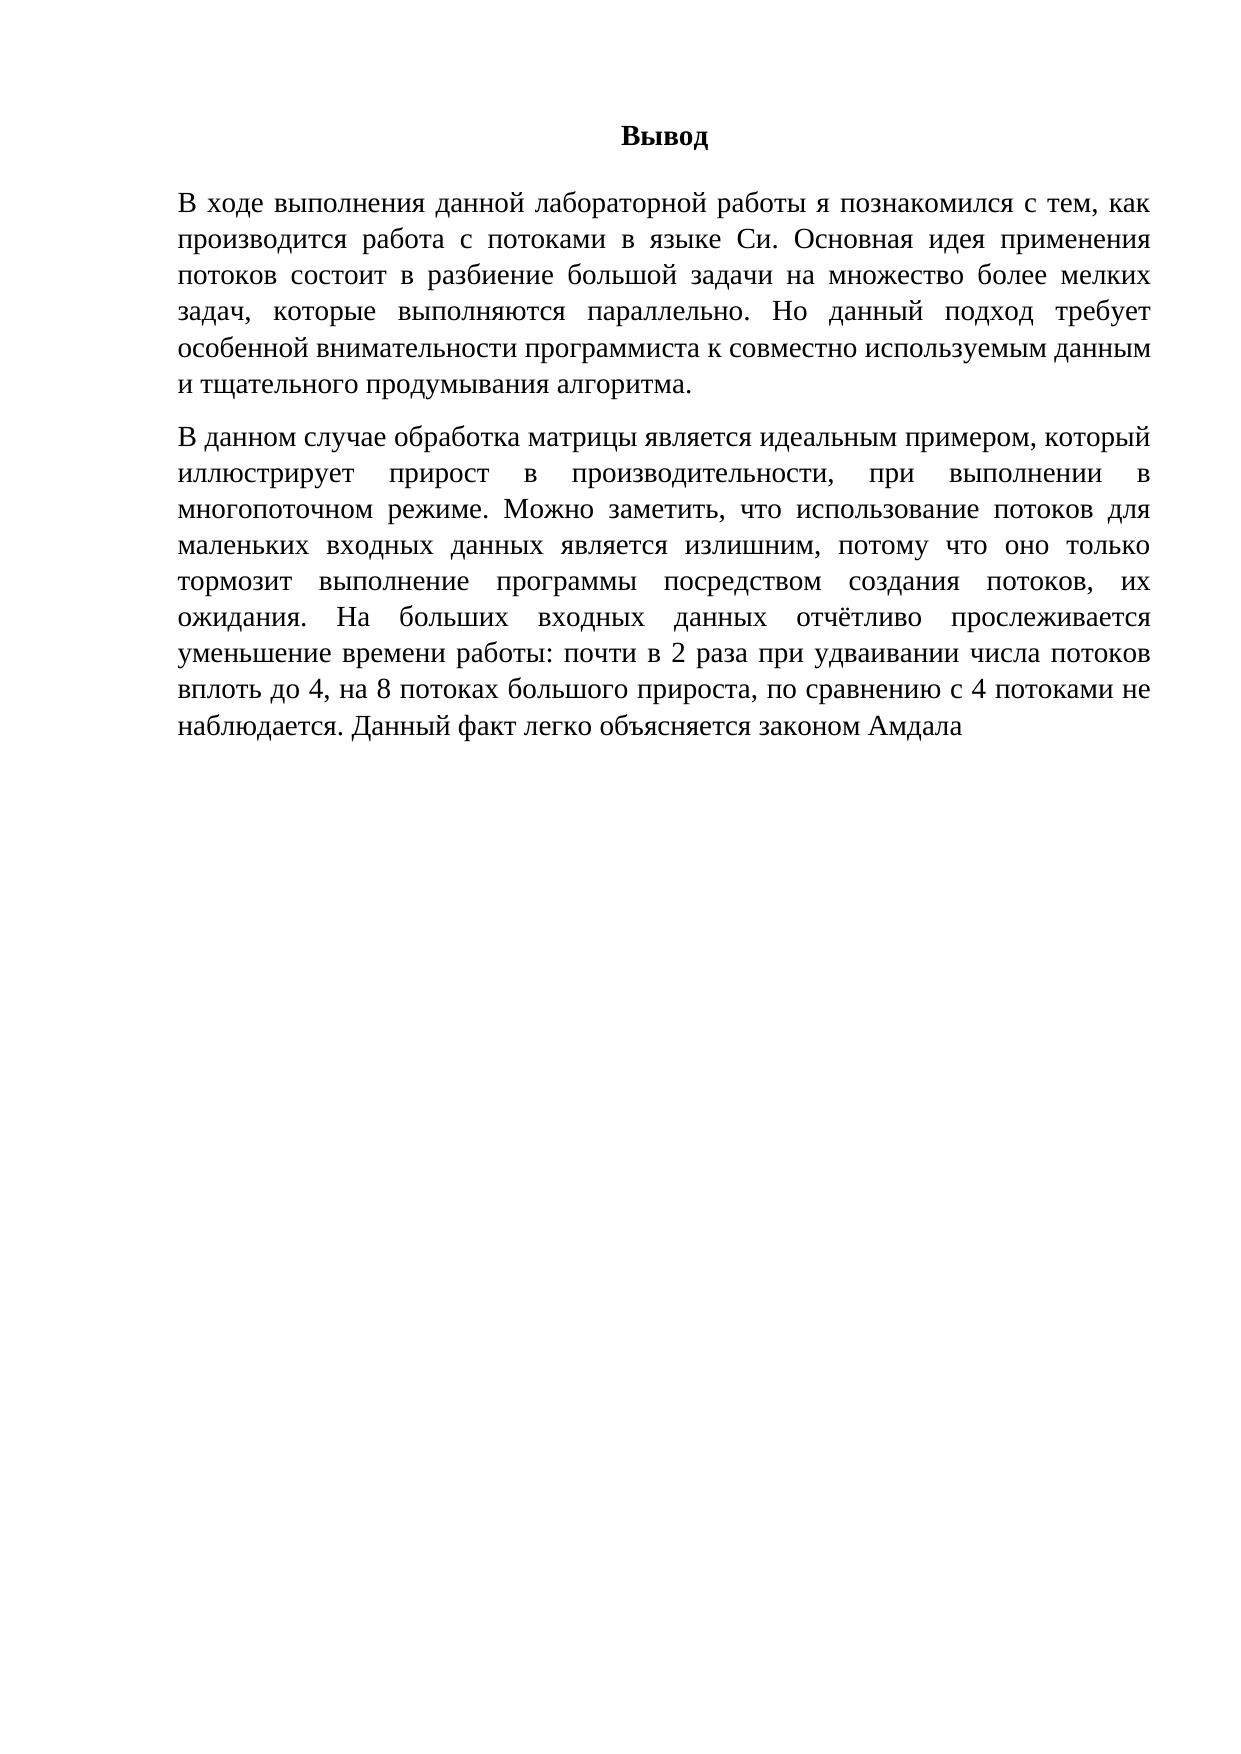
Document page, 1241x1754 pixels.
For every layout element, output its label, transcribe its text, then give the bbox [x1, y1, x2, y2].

text В данном случае обработка матрицы является идеальным примером, который иллюстрирует прирост в производительности, при выполнении в многопоточном режиме. Можно заметить, что использование потоков для маленьких входных данных является излишним, потому что оно только тормозит выполнение программы посредством создания потоков, их ожидания. На больших входных данных отчётливо прослеживается уменьшение времени работы: почти в 2 раза при удваивании числа потоков вплоть до 4, на 8 потоках большого прироста, по сравнению с 4 потоками не наблюдается. Данный факт легко объясняется законом Амдала [177, 419, 1152, 741]
text В ходе выполнения данной лабораторной работы я познакомился с тем, как производится работа с потоками в языке Си. Основная идея применения потоков состоит в разбиение большой задачи на множество более мелких задач, которые выполняются параллельно. Но данный подход требует особенной внимательности программиста к совместно используемым данным и тщательного продумывания алгоритма. [177, 185, 1152, 399]
text Вывод [177, 118, 1152, 152]
